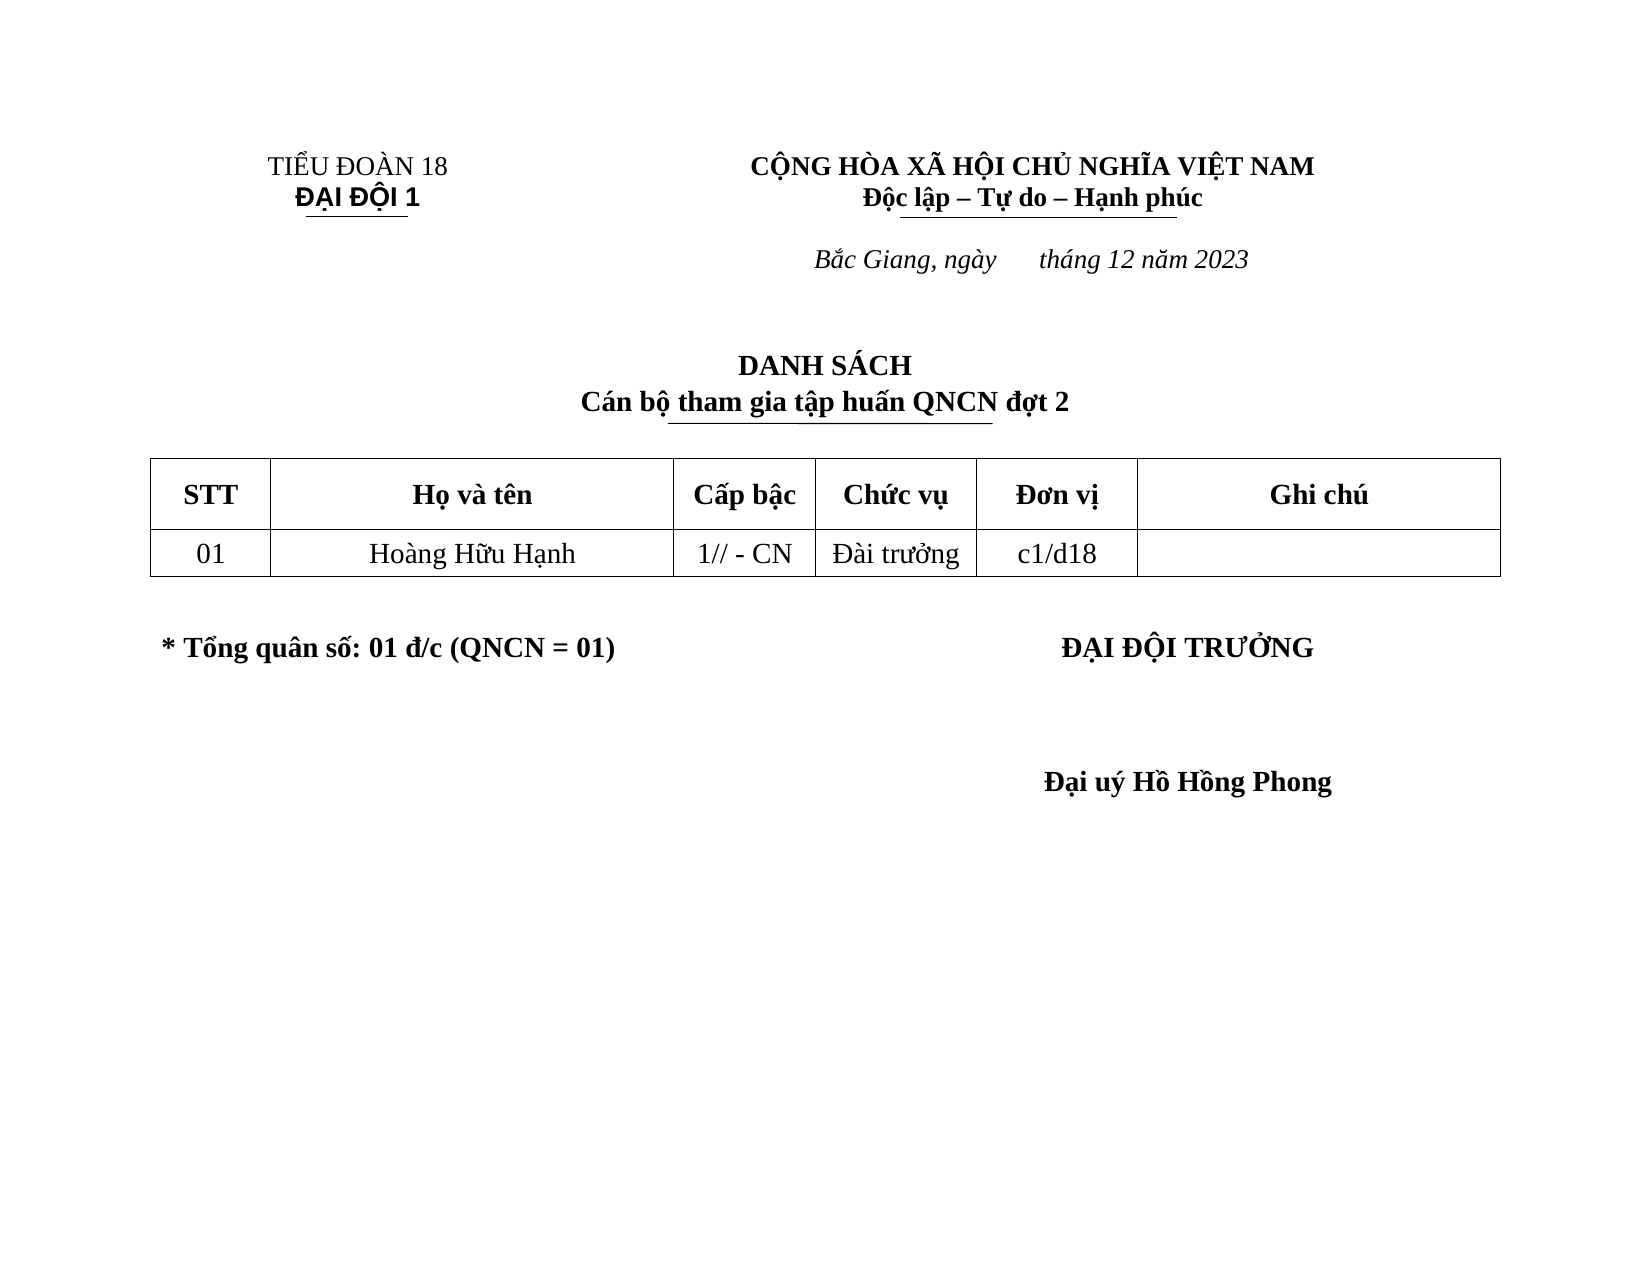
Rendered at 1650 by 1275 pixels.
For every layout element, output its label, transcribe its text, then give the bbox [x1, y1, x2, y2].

table_header Chức vụ [816, 459, 976, 529]
table_header Cấp bậc [674, 459, 815, 529]
table_cell 01 [151, 530, 270, 576]
table_header Họ và tên [271, 459, 673, 529]
table_header CỘNG HÒA XÃ HỘI CHỦ NGHĨA VIỆT NAM Độc lập – Tự do – Hạnh phúc Bắc Giang, ngày tháng 12 năm 2023 [565, 150, 1500, 274]
table_cell Đài trưởng [816, 530, 976, 576]
text DANH SÁCH [150, 348, 1500, 382]
table_cell [1138, 530, 1500, 576]
table_header STT [151, 459, 270, 529]
table_header TIỂU ĐOÀN 18 ĐẠI ĐỘI 1 [150, 150, 565, 274]
table_header Đơn vị [977, 459, 1137, 529]
text Cán bộ tham gia tập huấn QNCN đợt 2 [150, 384, 1500, 418]
table_header Ghi chú [1138, 459, 1500, 529]
table_cell 1// - CN [674, 530, 815, 576]
table_header * Tổng quân số: 01 đ/c (QNCN = 01) [150, 630, 875, 798]
table_cell c1/d18 [977, 530, 1137, 576]
table_header ĐẠI ĐỘI TRƯỞNG Đại uý Hồ Hồng Phong [875, 630, 1500, 798]
table_cell Hoàng Hữu Hạnh [271, 530, 673, 576]
